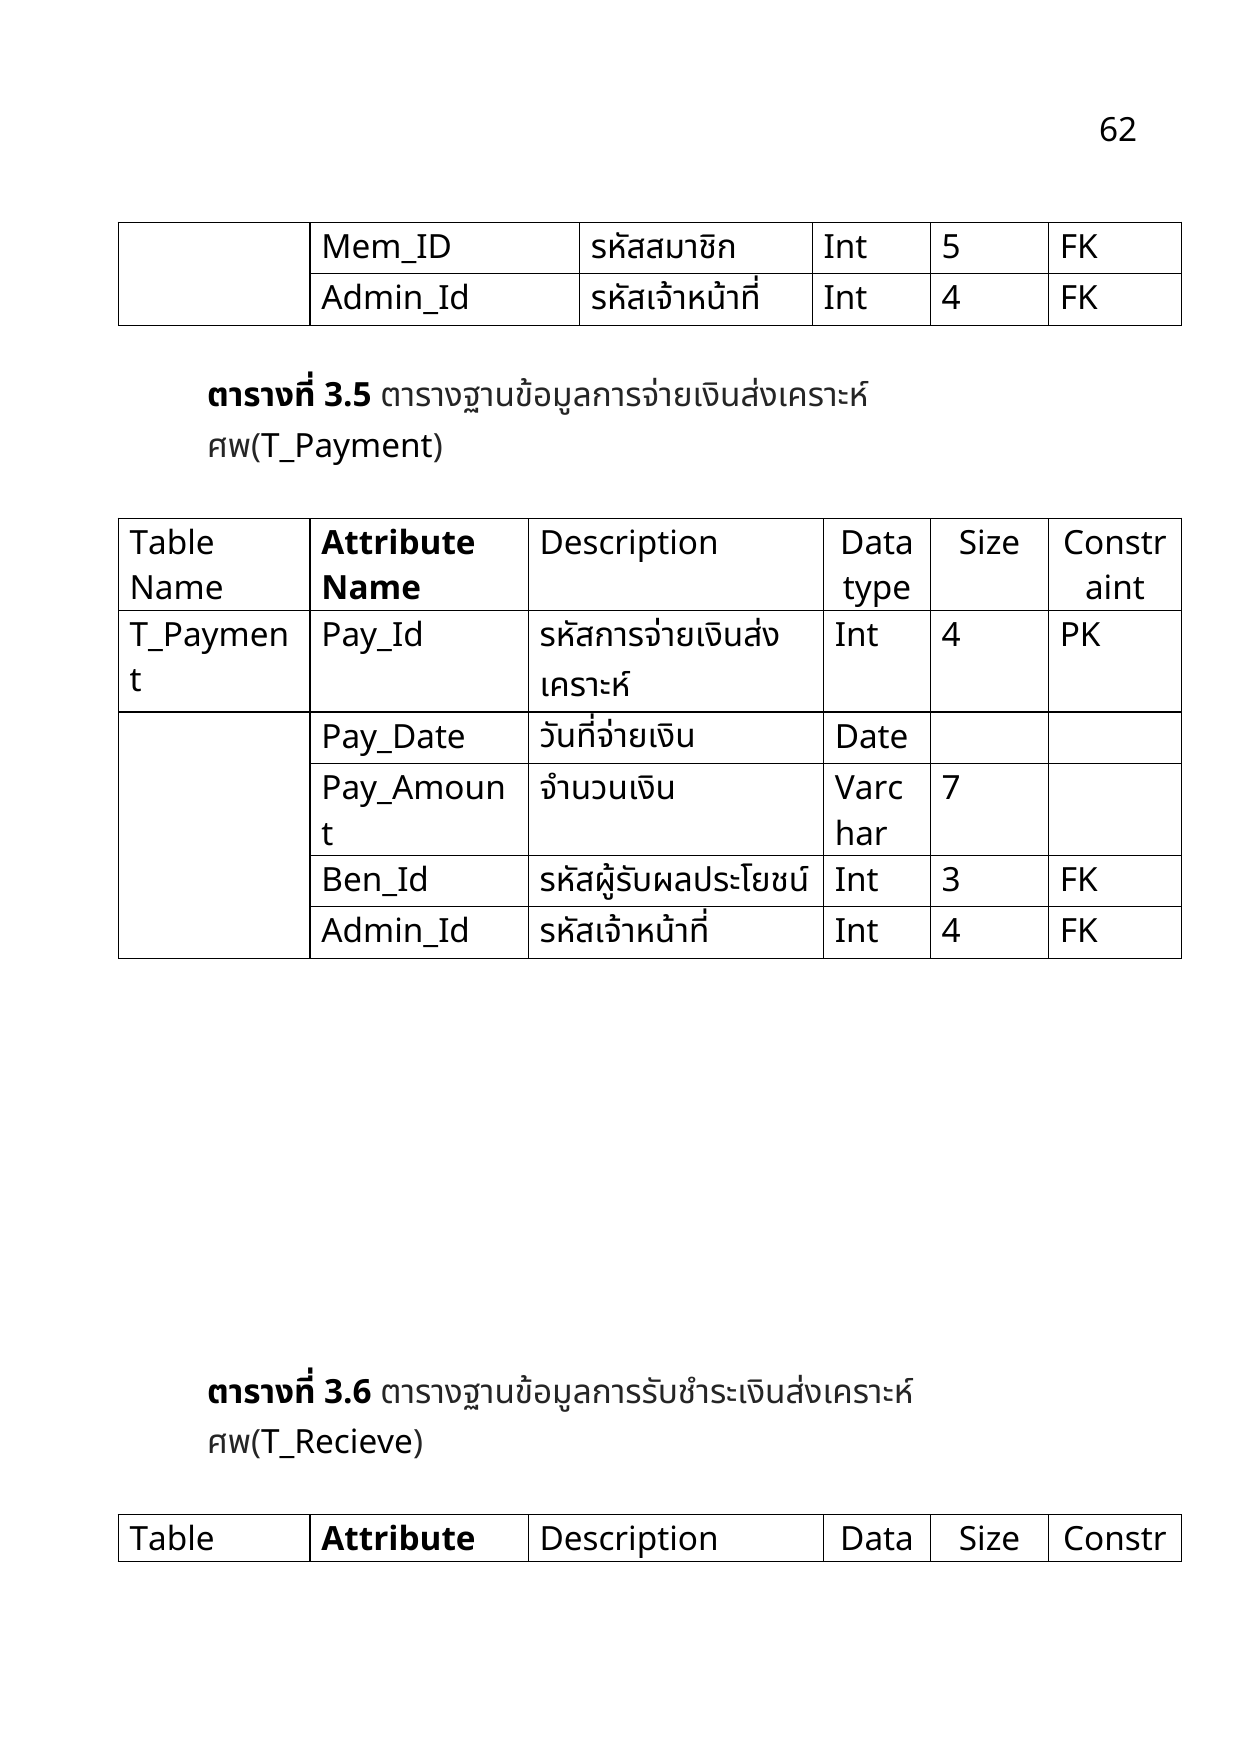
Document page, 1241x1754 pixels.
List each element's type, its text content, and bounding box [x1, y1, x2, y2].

table_cell Int [824, 907, 930, 958]
table_header Size [931, 519, 1048, 609]
table_header Table Name [119, 1515, 309, 1561]
table_header Table Name [119, 519, 309, 609]
table_header Constraint [1049, 519, 1181, 609]
table_cell Pay_Amount [311, 764, 528, 855]
table_cell Int [824, 856, 930, 906]
table_cell [1049, 713, 1181, 763]
table_cell Admin_Id [311, 274, 579, 324]
table_cell Mem_ID [311, 223, 579, 273]
table_cell รหัสสมาชิก [580, 223, 812, 273]
text ตารางที่ 3.5 ตารางฐานข้อมูลการจ่ายเงินส่งเคราะห์ศพ(T_Payment) [207, 371, 1092, 472]
table_cell PK [1049, 611, 1181, 711]
table_cell รหัสเจ้าหน้าที่ [580, 274, 812, 324]
text ตารางที่ 3.6 ตารางฐานข้อมูลการรับชำระเงินส่งเคราะห์ศพ(T_Recieve) [207, 1367, 1092, 1469]
table_cell Admin_Id [311, 907, 528, 958]
table_cell Int [824, 611, 930, 711]
table_header Constraint [1049, 1515, 1181, 1561]
table_cell [931, 713, 1048, 763]
table_cell Int [813, 274, 930, 324]
table_cell Pay_Date [311, 713, 528, 763]
table_cell 4 [931, 611, 1048, 711]
table_cell FK [1049, 274, 1181, 324]
table_cell 4 [931, 274, 1048, 324]
table_cell FK [1049, 907, 1181, 958]
table_header Description [529, 1515, 823, 1561]
table_cell จำนวนเงิน [529, 764, 823, 855]
table_header Description [529, 519, 823, 609]
table_cell 4 [931, 907, 1048, 958]
table_cell Ben_Id [311, 856, 528, 906]
table_cell รหัสการจ่ายเงินส่งเคราะห์ [529, 611, 823, 711]
table_cell Date [824, 713, 930, 763]
table_header Data type [824, 519, 930, 609]
table_cell Pay_Id [311, 611, 528, 711]
table_cell [119, 713, 309, 958]
table_header Attribute Name [311, 1515, 528, 1561]
table_cell รหัสเจ้าหน้าที่ [529, 907, 823, 958]
table_cell T_Payment [119, 611, 309, 711]
table_header Size [931, 1515, 1048, 1561]
table_cell [1049, 764, 1181, 855]
table_header Attribute Name [311, 519, 528, 609]
table_cell รหัสผู้รับผลประโยชน์ [529, 856, 823, 906]
table_cell Varchar [824, 764, 930, 855]
table_cell วันที่จ่ายเงิน [529, 713, 823, 763]
table_cell 7 [931, 764, 1048, 855]
table_cell FK [1049, 856, 1181, 906]
table_cell 5 [931, 223, 1048, 273]
table_cell FK [1049, 223, 1181, 273]
table_header Data type [824, 1515, 930, 1561]
table_cell 3 [931, 856, 1048, 906]
table_cell Int [813, 223, 930, 273]
